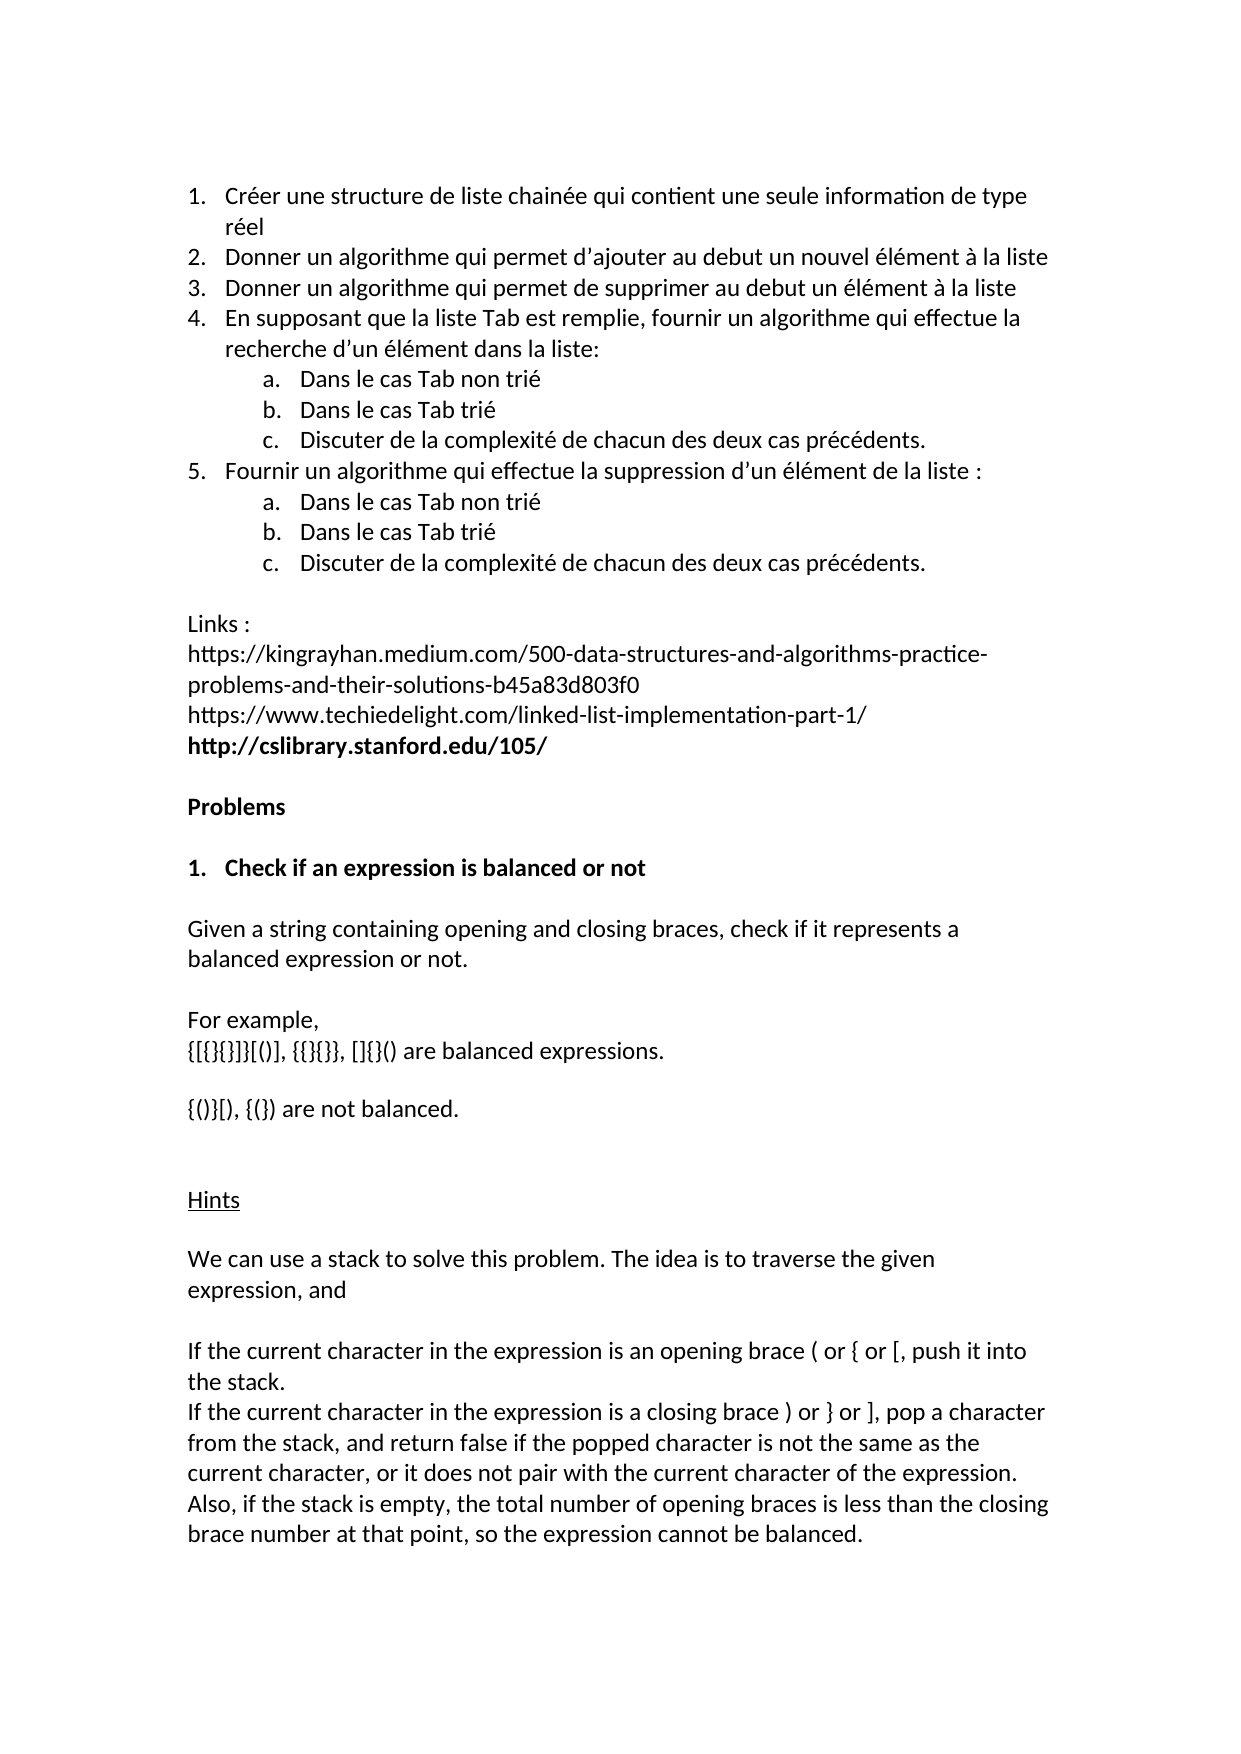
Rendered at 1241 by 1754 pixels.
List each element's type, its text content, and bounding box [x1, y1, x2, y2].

list Donner un algorithme qui permet d’ajouter au debut un nouvel élément à la liste [187, 242, 1053, 272]
list For example, [187, 1004, 1053, 1035]
list If the current character in the expression is an opening brace ( or { or [, push it into the stack. [187, 1335, 1053, 1396]
list Fournir un algorithme qui effectue la suppression d’un élément de la liste : [187, 455, 1053, 486]
text Problems [187, 791, 1053, 821]
list We can use a stack to solve this problem. The idea is to traverse the given expression, and [187, 1243, 1053, 1304]
list Créer une structure de liste chainée qui contient une seule information de type réel [187, 181, 1053, 242]
list If the current character in the expression is a closing brace ) or } or ], pop a character from the stack, and return false if the popped character is not the same as the current character, or it does not pair with the current character of the expression. Also, if the stack is empty, the total number of opening braces is less than the closing brace number at that point, so the expression cannot be balanced. [187, 1396, 1053, 1549]
list {()}[), {(}) are not balanced. [187, 1094, 1053, 1124]
text https://www.techiedelight.com/linked-list-implementation-part-1/ [187, 699, 1053, 730]
list Discuter de la complexité de chacun des deux cas précédents. [262, 547, 1053, 577]
text Links : [187, 608, 1053, 638]
text Hints [187, 1184, 1053, 1214]
list Check if an expression is balanced or not [187, 852, 1053, 882]
text https://kingrayhan.medium.com/500-data-structures-and-algorithms-practice-problems-and-their-solutions-b45a83d803f0 [187, 638, 1053, 699]
list Dans le cas Tab non trié [262, 364, 1053, 394]
list Donner un algorithme qui permet de supprimer au debut un élément à la liste [187, 272, 1053, 303]
list Dans le cas Tab non trié [262, 486, 1053, 516]
text http://cslibrary.stanford.edu/105/ [187, 730, 1053, 760]
list {[{}{}]}[()], {{}{}}, []{}() are balanced expressions. [187, 1035, 1053, 1066]
list En supposant que la liste Tab est remplie, fournir un algorithme qui effectue la recherche d’un élément dans la liste: [187, 303, 1053, 364]
list Given a string containing opening and closing braces, check if it represents a balanced expression or not. [187, 913, 1053, 974]
list Dans le cas Tab trié [262, 394, 1053, 425]
list Discuter de la complexité de chacun des deux cas précédents. [262, 425, 1053, 455]
list Dans le cas Tab trié [262, 516, 1053, 547]
